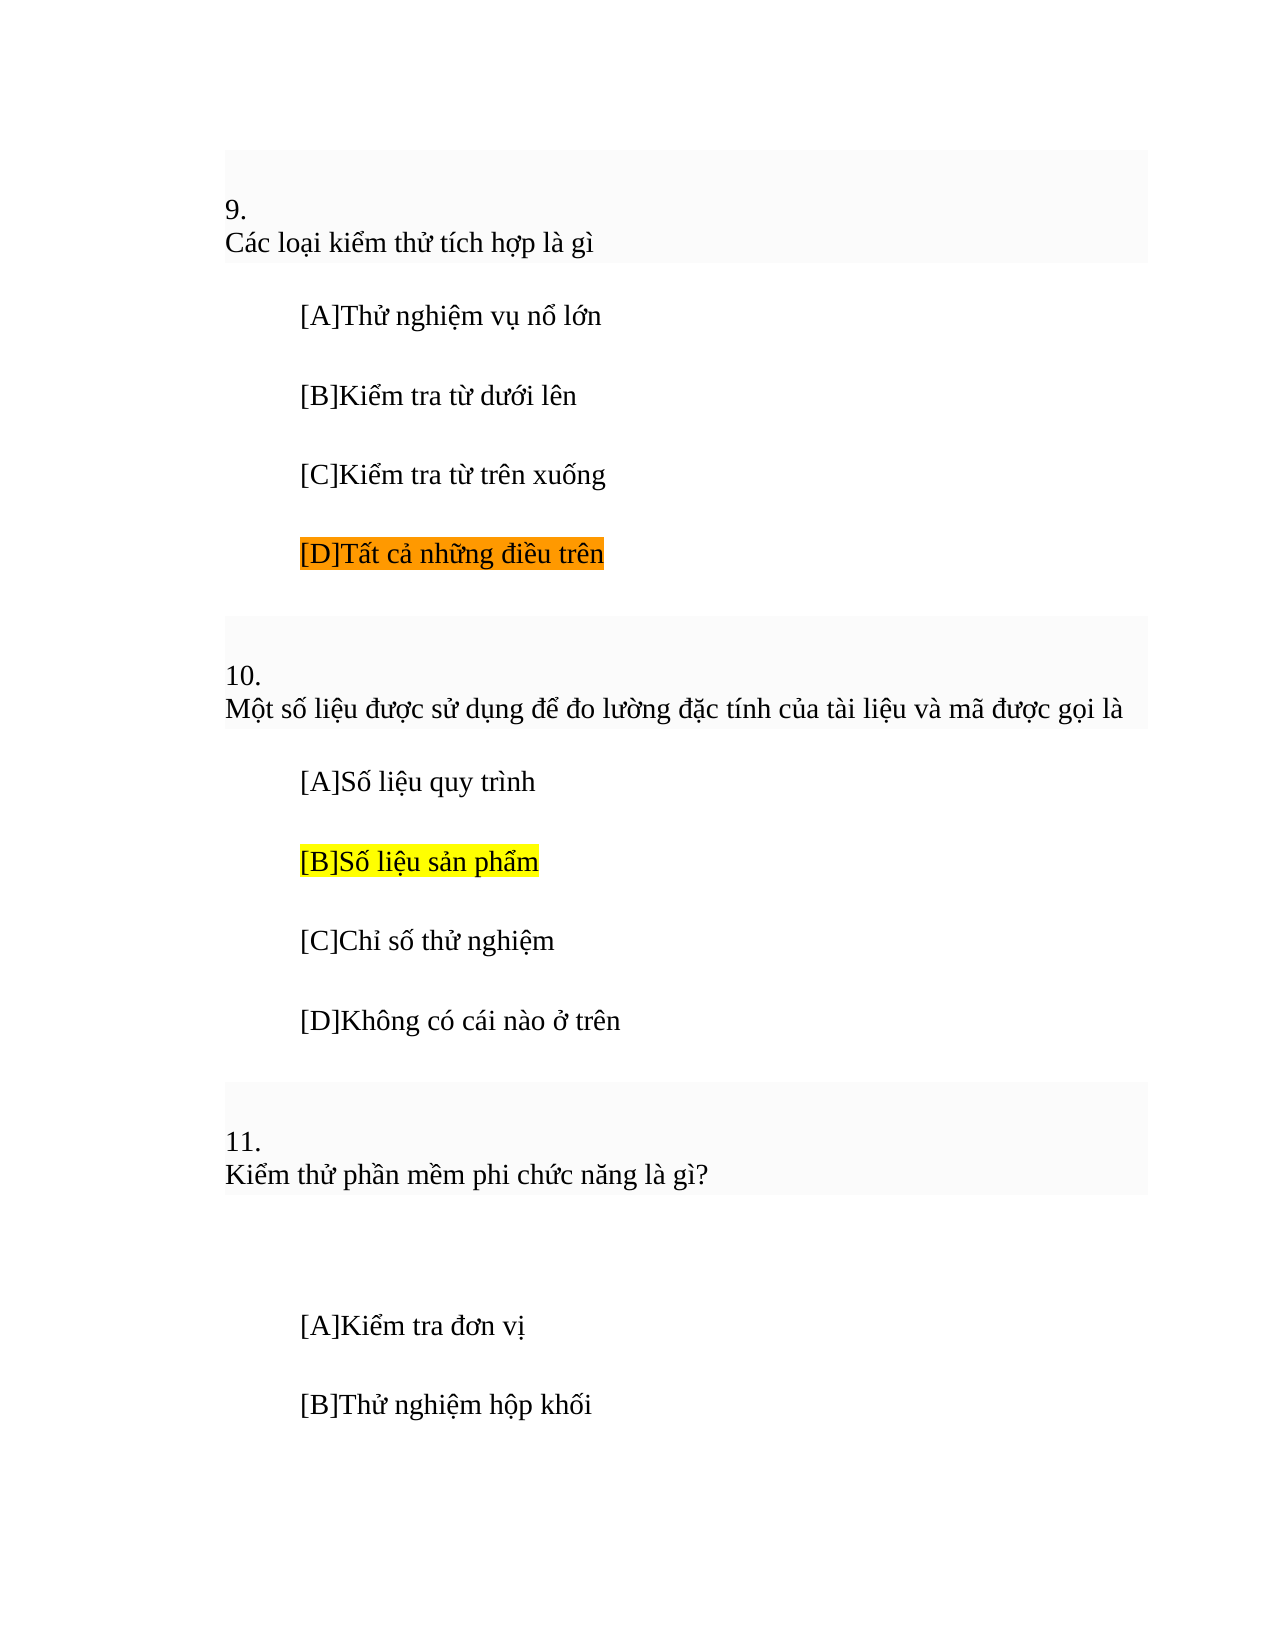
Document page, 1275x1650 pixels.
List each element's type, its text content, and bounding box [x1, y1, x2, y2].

text [C]Kiểm tra từ trên xuống [300, 443, 1108, 491]
text [D]Không có cái nào ở trên [300, 988, 1108, 1036]
text [C]Chỉ số thử nghiệm [300, 909, 1108, 957]
text 9. Các loại kiểm thử tích hợp là gì [225, 150, 1148, 263]
text [A]Số liệu quy trình [300, 750, 1108, 798]
text [A]Kiểm tra đơn vị [300, 1293, 1108, 1341]
text [B]Số liệu sản phẩm [300, 829, 1108, 877]
text [B]Kiểm tra từ dưới lên [300, 363, 1108, 411]
text 11. Kiểm thử phần mềm phi chức năng là gì? [225, 1082, 1148, 1195]
text [B]Thử nghiệm hộp khối [300, 1373, 1108, 1421]
text 10. Một số liệu được sử dụng để đo lường đặc tính của tài liệu và mã được gọi là [225, 616, 1148, 729]
text [A]Thử nghiệm vụ nổ lớn [300, 284, 1108, 332]
text [D]Tất cả những điều trên [300, 522, 1108, 570]
